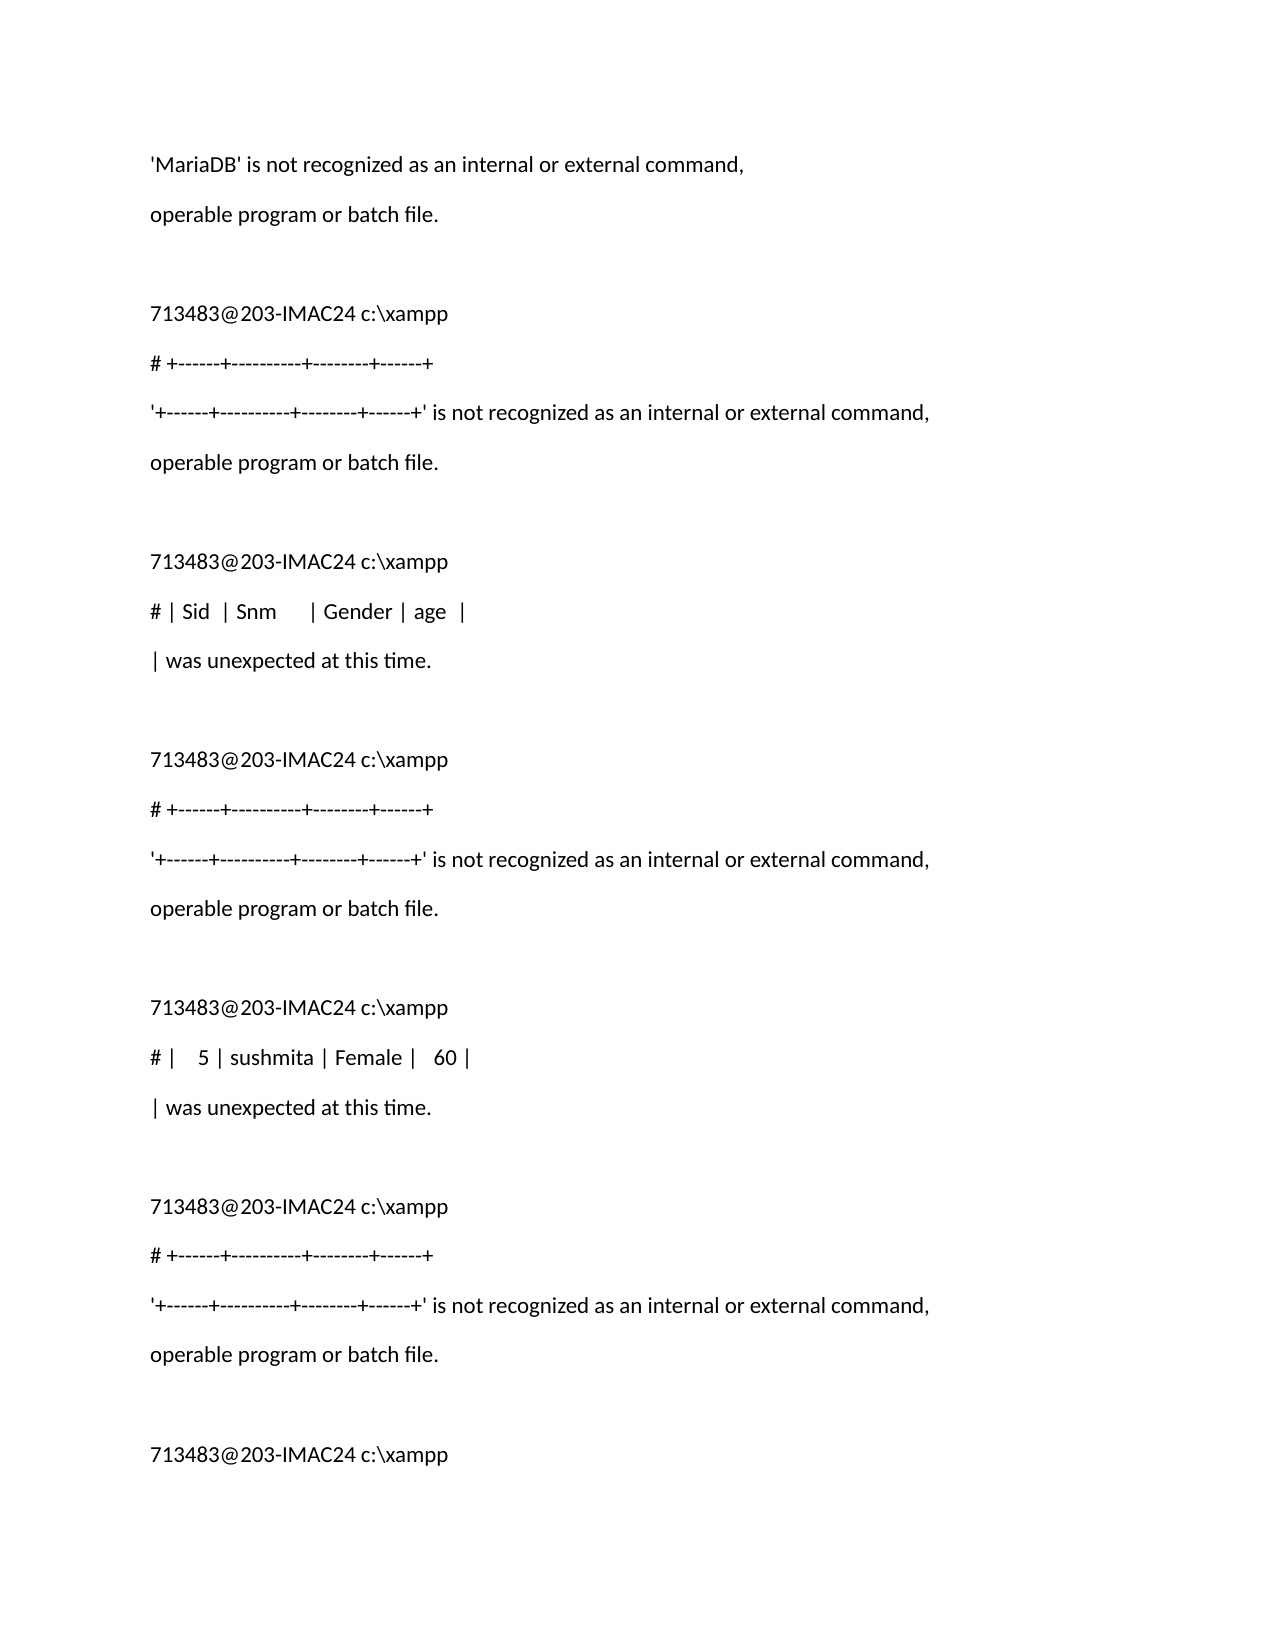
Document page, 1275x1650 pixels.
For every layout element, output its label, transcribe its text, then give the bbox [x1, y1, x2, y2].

text | was unexpected at this time. [150, 646, 1125, 674]
text 'MariaDB' is not recognized as an internal or external command, [150, 150, 1125, 179]
text 713483@203-IMAC24 c:\xampp [150, 1439, 1125, 1468]
text 713483@203-IMAC24 c:\xampp [150, 1191, 1125, 1220]
text # +------+----------+--------+------+ [150, 794, 1125, 823]
text # | Sid | Snm | Gender | age | [150, 596, 1125, 625]
text '+------+----------+--------+------+' is not recognized as an internal or external command, [150, 398, 1125, 427]
text | was unexpected at this time. [150, 1092, 1125, 1121]
text 713483@203-IMAC24 c:\xampp [150, 993, 1125, 1022]
text operable program or batch file. [150, 447, 1125, 476]
text 713483@203-IMAC24 c:\xampp [150, 547, 1125, 575]
text '+------+----------+--------+------+' is not recognized as an internal or external command, [150, 844, 1125, 873]
text 713483@203-IMAC24 c:\xampp [150, 745, 1125, 774]
text '+------+----------+--------+------+' is not recognized as an internal or external command, [150, 1290, 1125, 1319]
text # +------+----------+--------+------+ [150, 1241, 1125, 1269]
text operable program or batch file. [150, 894, 1125, 922]
text # +------+----------+--------+------+ [150, 348, 1125, 377]
text 713483@203-IMAC24 c:\xampp [150, 299, 1125, 327]
text # | 5 | sushmita | Female | 60 | [150, 1042, 1125, 1071]
text operable program or batch file. [150, 1340, 1125, 1369]
text operable program or batch file. [150, 199, 1125, 228]
